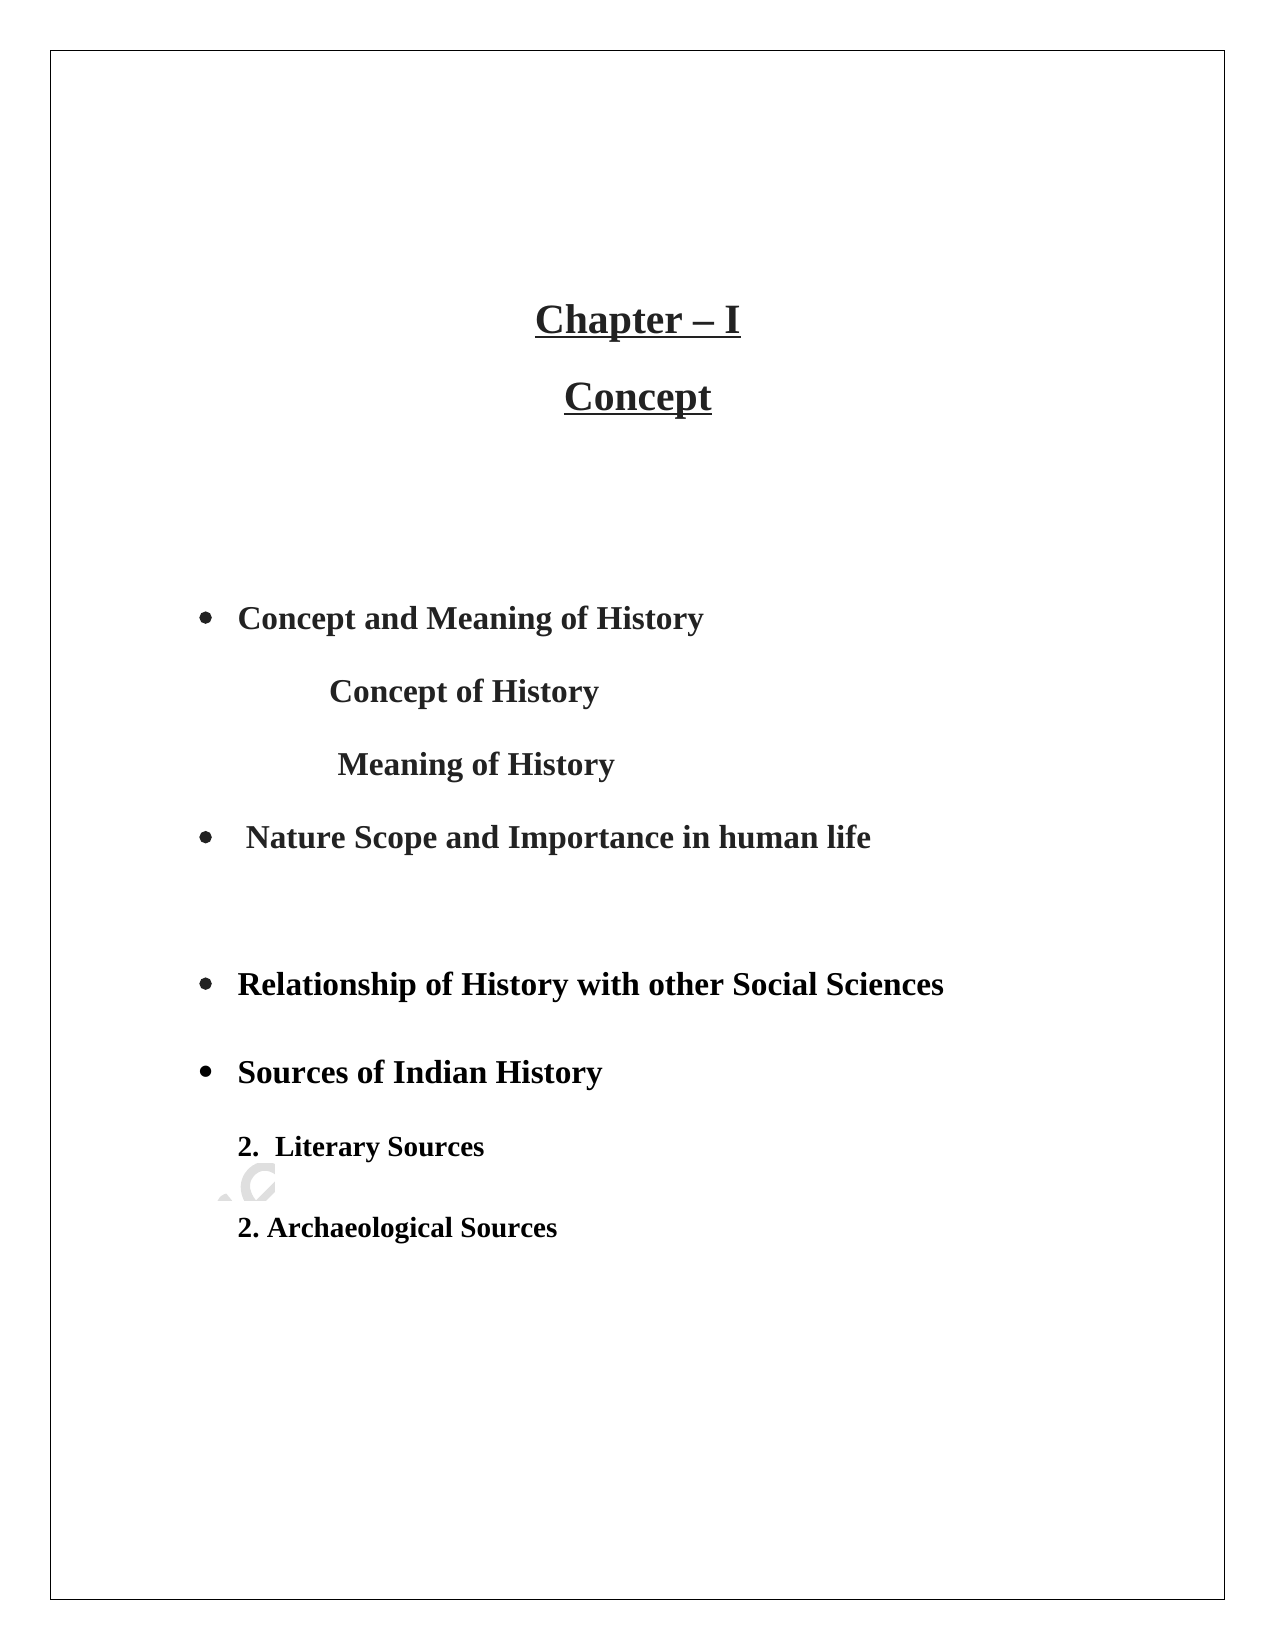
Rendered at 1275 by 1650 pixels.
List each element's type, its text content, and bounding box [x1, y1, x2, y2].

list Nature Scope and Importance in human life [200, 818, 1125, 856]
list Literary Sources [237, 1129, 1125, 1163]
list Relationship of History with other Social Sciences [200, 964, 1125, 1003]
list Concept and Meaning of History [200, 598, 1125, 636]
subtitle Sources of Indian History [200, 1052, 1125, 1091]
text Chapter – I [150, 294, 1125, 342]
text Concept of History [237, 671, 1125, 710]
subtitle 2. Archaeological Sources [150, 1206, 1125, 1244]
text Meaning of History [237, 744, 1125, 783]
text Concept [150, 372, 1125, 419]
